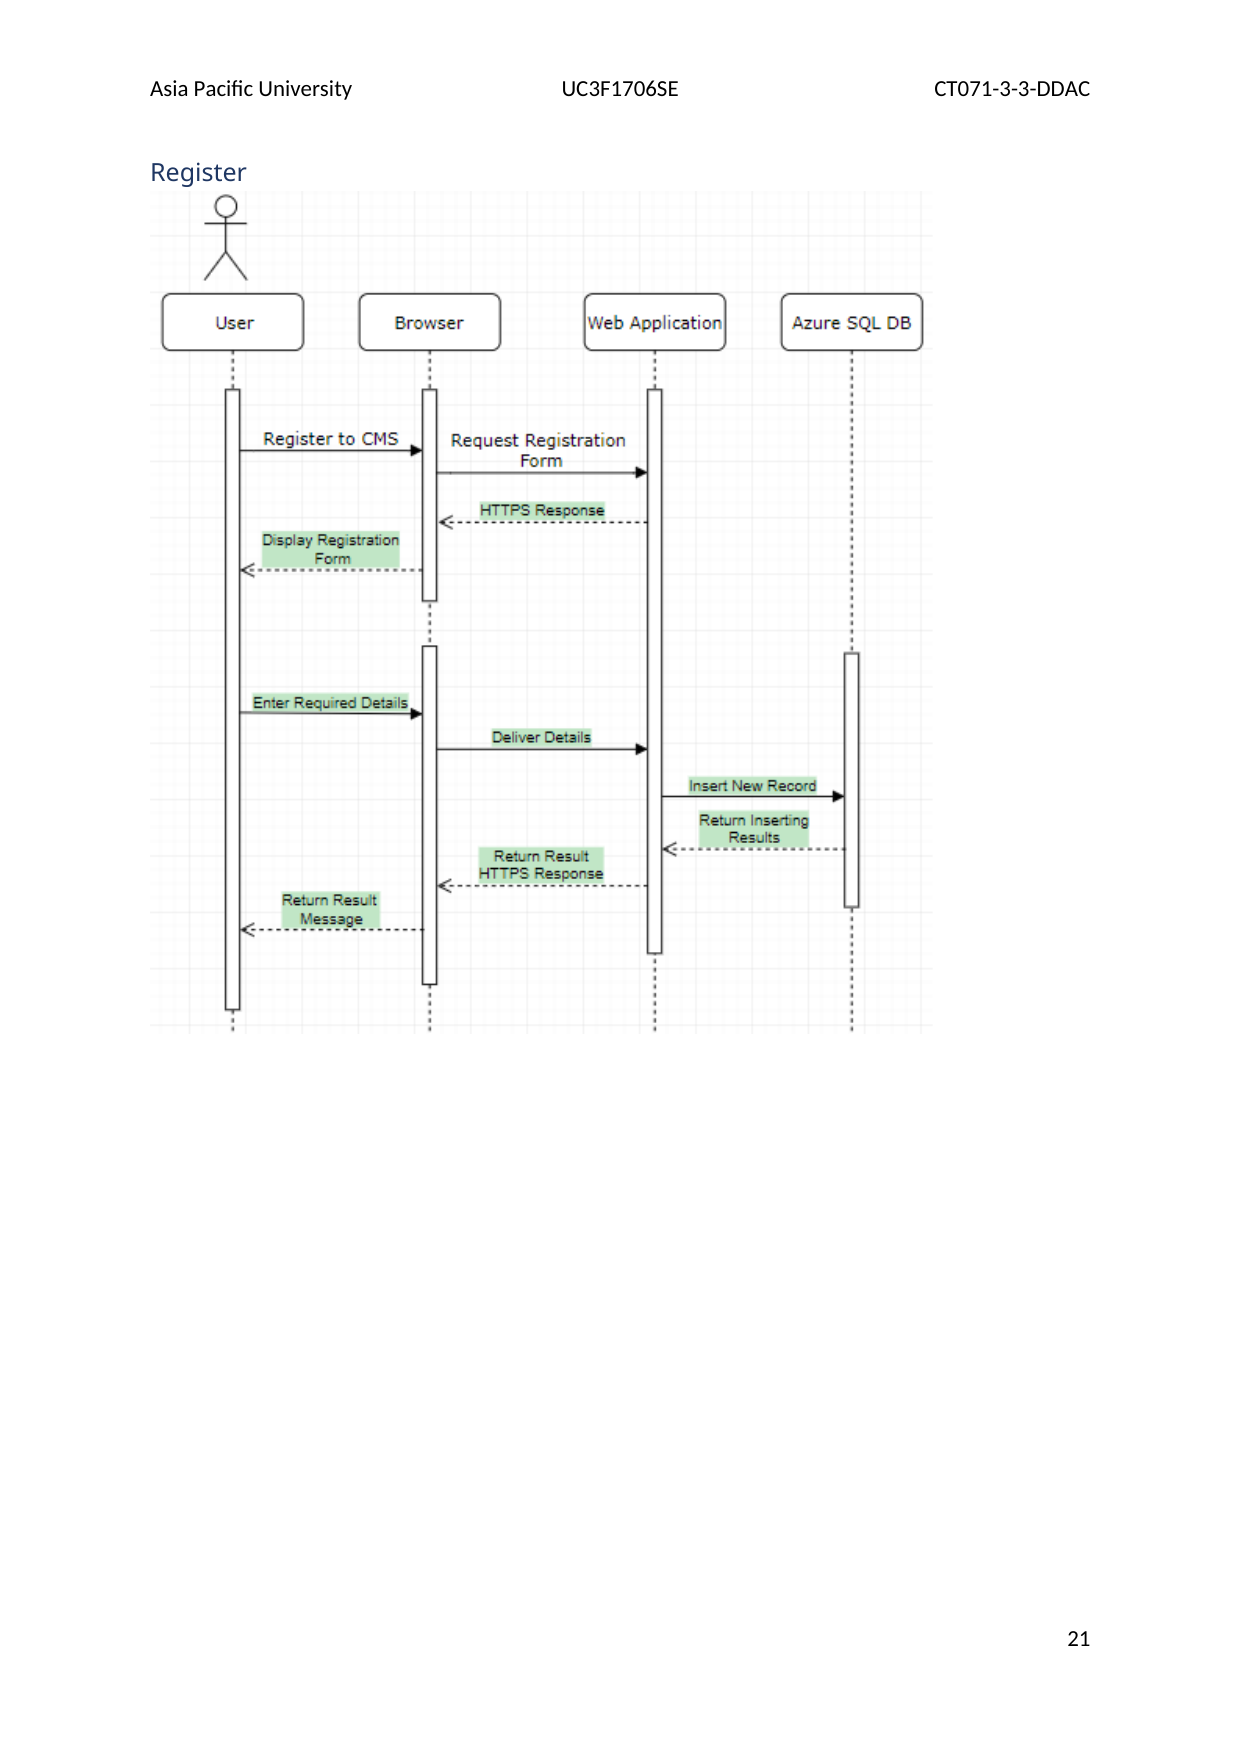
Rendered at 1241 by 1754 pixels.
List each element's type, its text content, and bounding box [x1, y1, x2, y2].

subtitle Register [150, 154, 1090, 188]
picture [150, 191, 933, 1034]
